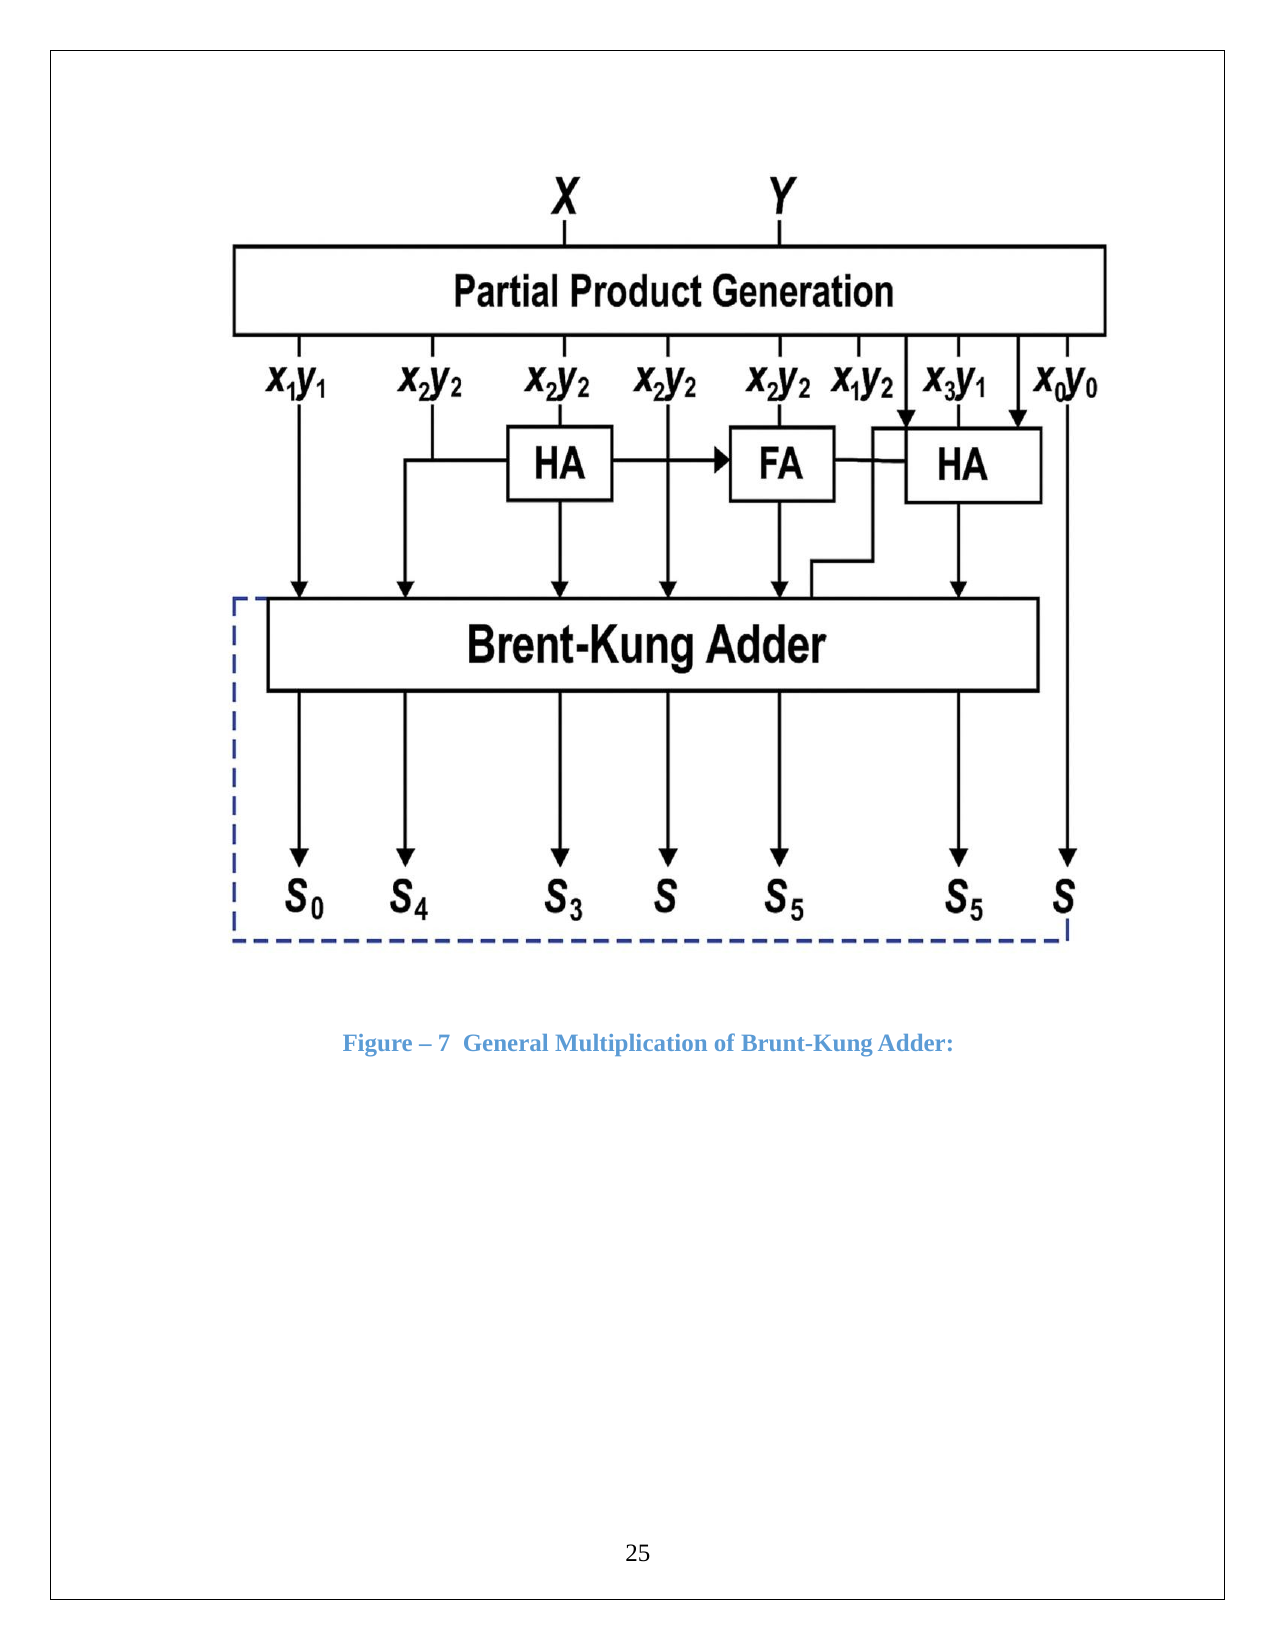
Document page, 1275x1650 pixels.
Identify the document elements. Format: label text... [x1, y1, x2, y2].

text Figure – 7 General Multiplication of Brunt-Kung Adder: [148, 1028, 1241, 1057]
picture [156, 147, 1180, 1005]
